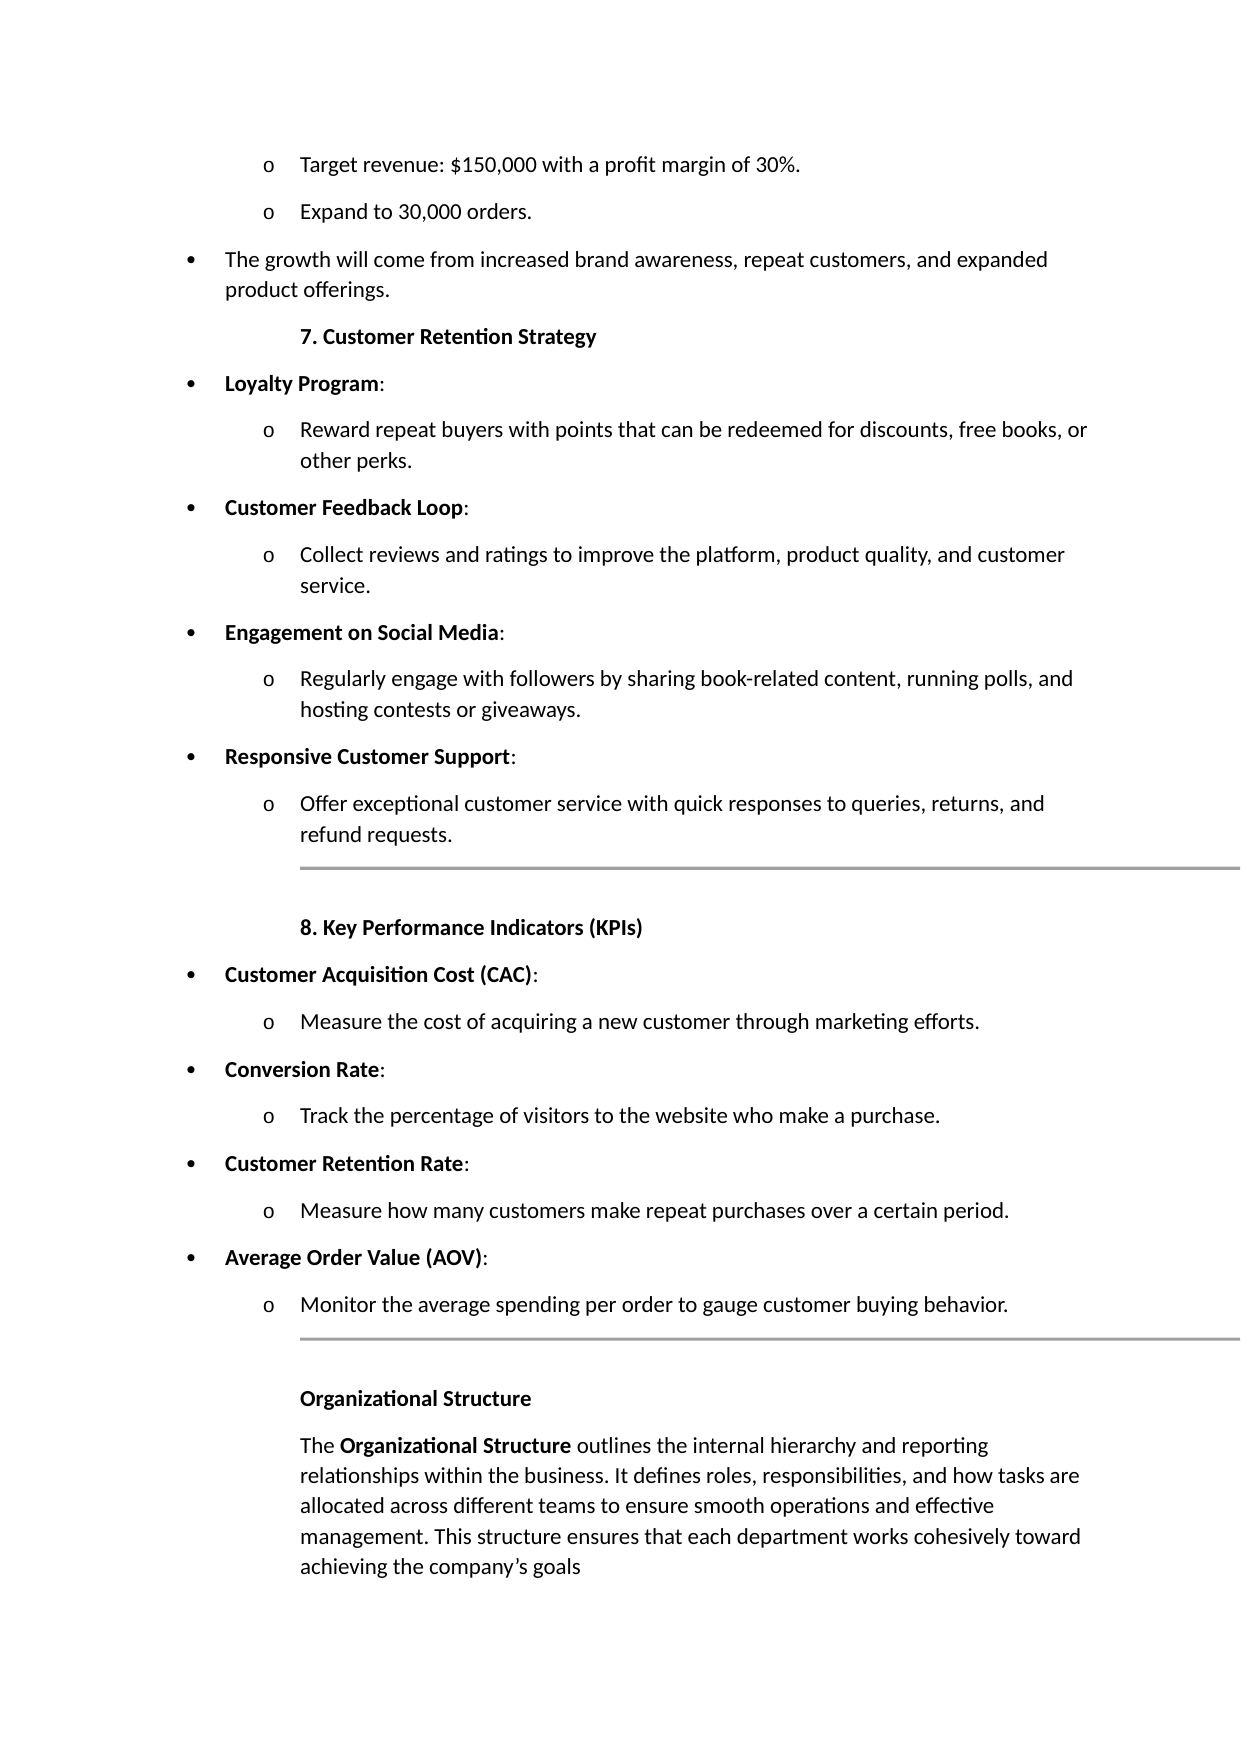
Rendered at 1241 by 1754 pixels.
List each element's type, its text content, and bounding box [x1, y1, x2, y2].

list Regularly engage with followers by sharing book-related content, running polls, and hosting contests or giveaways. [262, 664, 1090, 723]
text 8. Key Performance Indicators (KPIs) [300, 913, 1090, 942]
list Average Order Value (AOV): [187, 1243, 1090, 1271]
list Reward repeat buyers with points that can be redeemed for discounts, free books, or other perks. [262, 416, 1090, 474]
list The growth will come from increased brand awareness, repeat customers, and expanded product offerings. [187, 245, 1090, 303]
list Customer Retention Rate: [187, 1149, 1090, 1177]
list Track the percentage of visitors to the website who make a purchase. [262, 1102, 1090, 1130]
list Measure the cost of acquiring a new customer through marketing efforts. [262, 1007, 1090, 1036]
list Customer Feedback Loop: [187, 493, 1090, 521]
text The Organizational Structure outlines the internal hierarchy and reporting relationships within the business. It defines roles, responsibilities, and how tasks are allocated across different teams to ensure smooth operations and effective management. This structure ensures that each department works cohesively toward achieving the company’s goals [300, 1431, 1090, 1580]
list Collect reviews and ratings to improve the platform, product quality, and customer service. [262, 540, 1090, 599]
list Target revenue: $150,000 with a profit margin of 30%. [262, 150, 1090, 178]
list Customer Acquisition Cost (CAC): [187, 960, 1090, 988]
text 7. Customer Retention Strategy [300, 322, 1090, 350]
list Loyalty Program: [187, 369, 1090, 397]
list Expand to 30,000 orders. [262, 197, 1090, 226]
list Conversion Rate: [187, 1055, 1090, 1083]
text Organizational Structure [300, 1384, 1090, 1412]
list Measure how many customers make repeat purchases over a certain period. [262, 1196, 1090, 1224]
list Monitor the average spending per order to gauge customer buying behavior. [262, 1290, 1090, 1319]
list Engagement on Social Media: [187, 618, 1090, 646]
list Offer exceptional customer service with quick responses to queries, returns, and refund requests. [262, 789, 1090, 848]
list Responsive Customer Support: [187, 742, 1090, 770]
